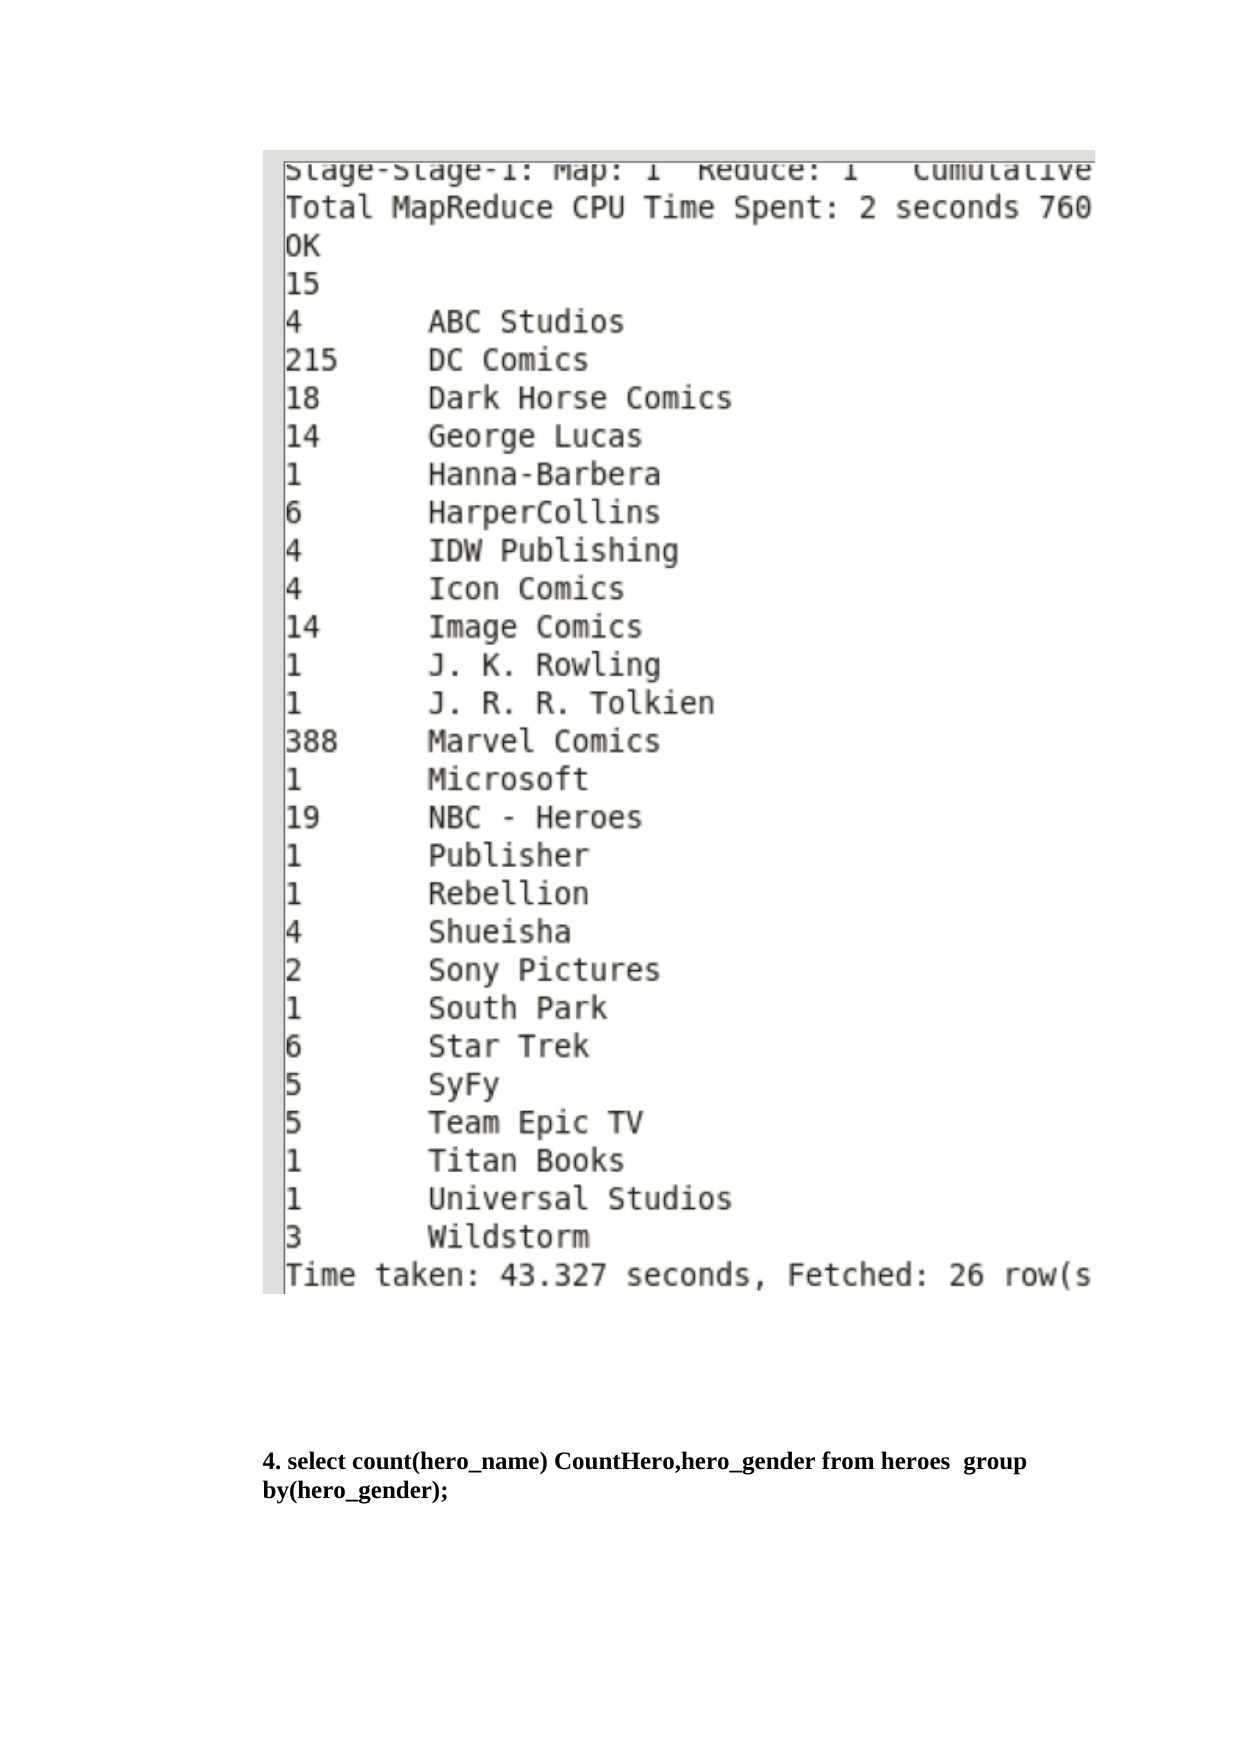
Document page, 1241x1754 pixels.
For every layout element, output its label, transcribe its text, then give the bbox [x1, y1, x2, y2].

picture [262, 150, 1096, 1294]
text 4. select count(hero_name) CountHero,hero_gender from heroes group by(hero_gender); [262, 1446, 1053, 1504]
